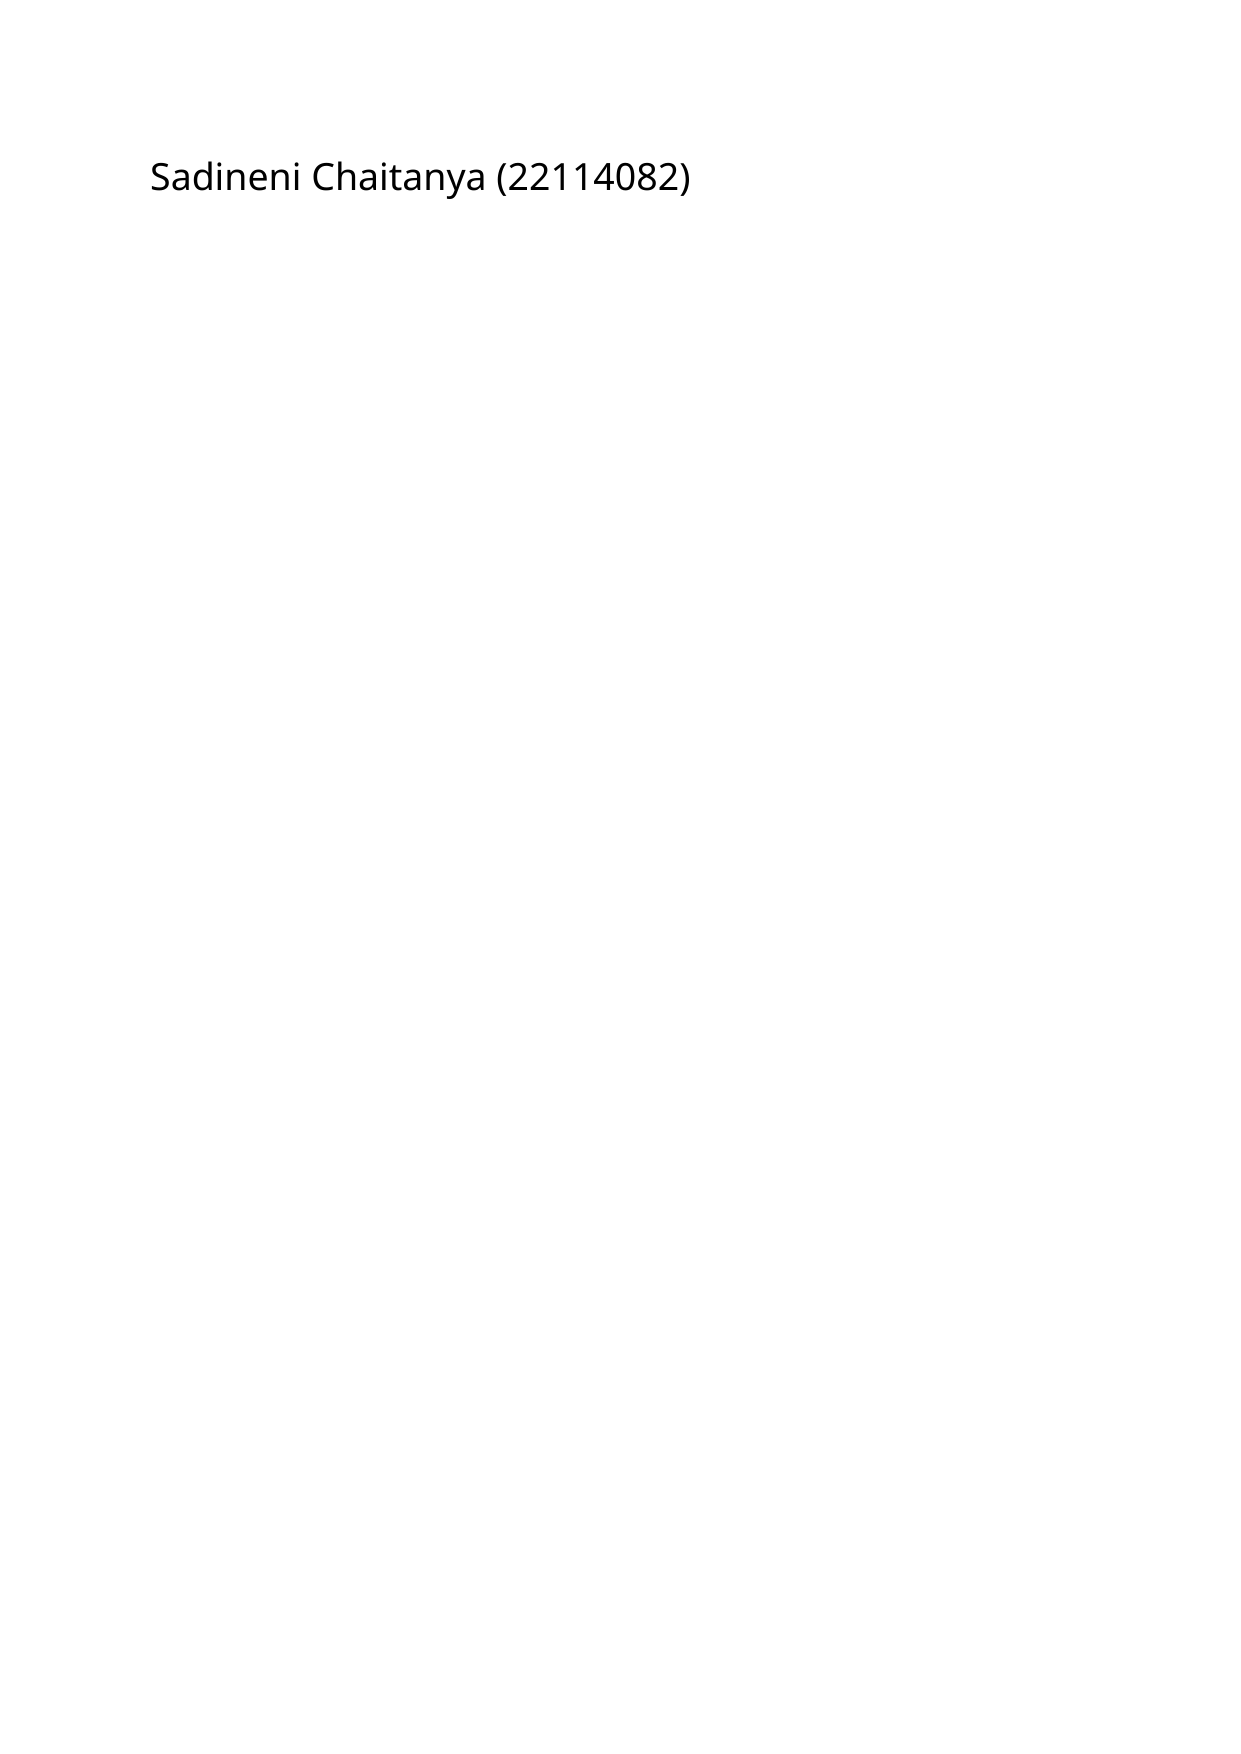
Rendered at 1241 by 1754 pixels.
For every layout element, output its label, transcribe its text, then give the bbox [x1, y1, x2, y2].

text Sadineni Chaitanya (22114082) [150, 150, 1090, 201]
